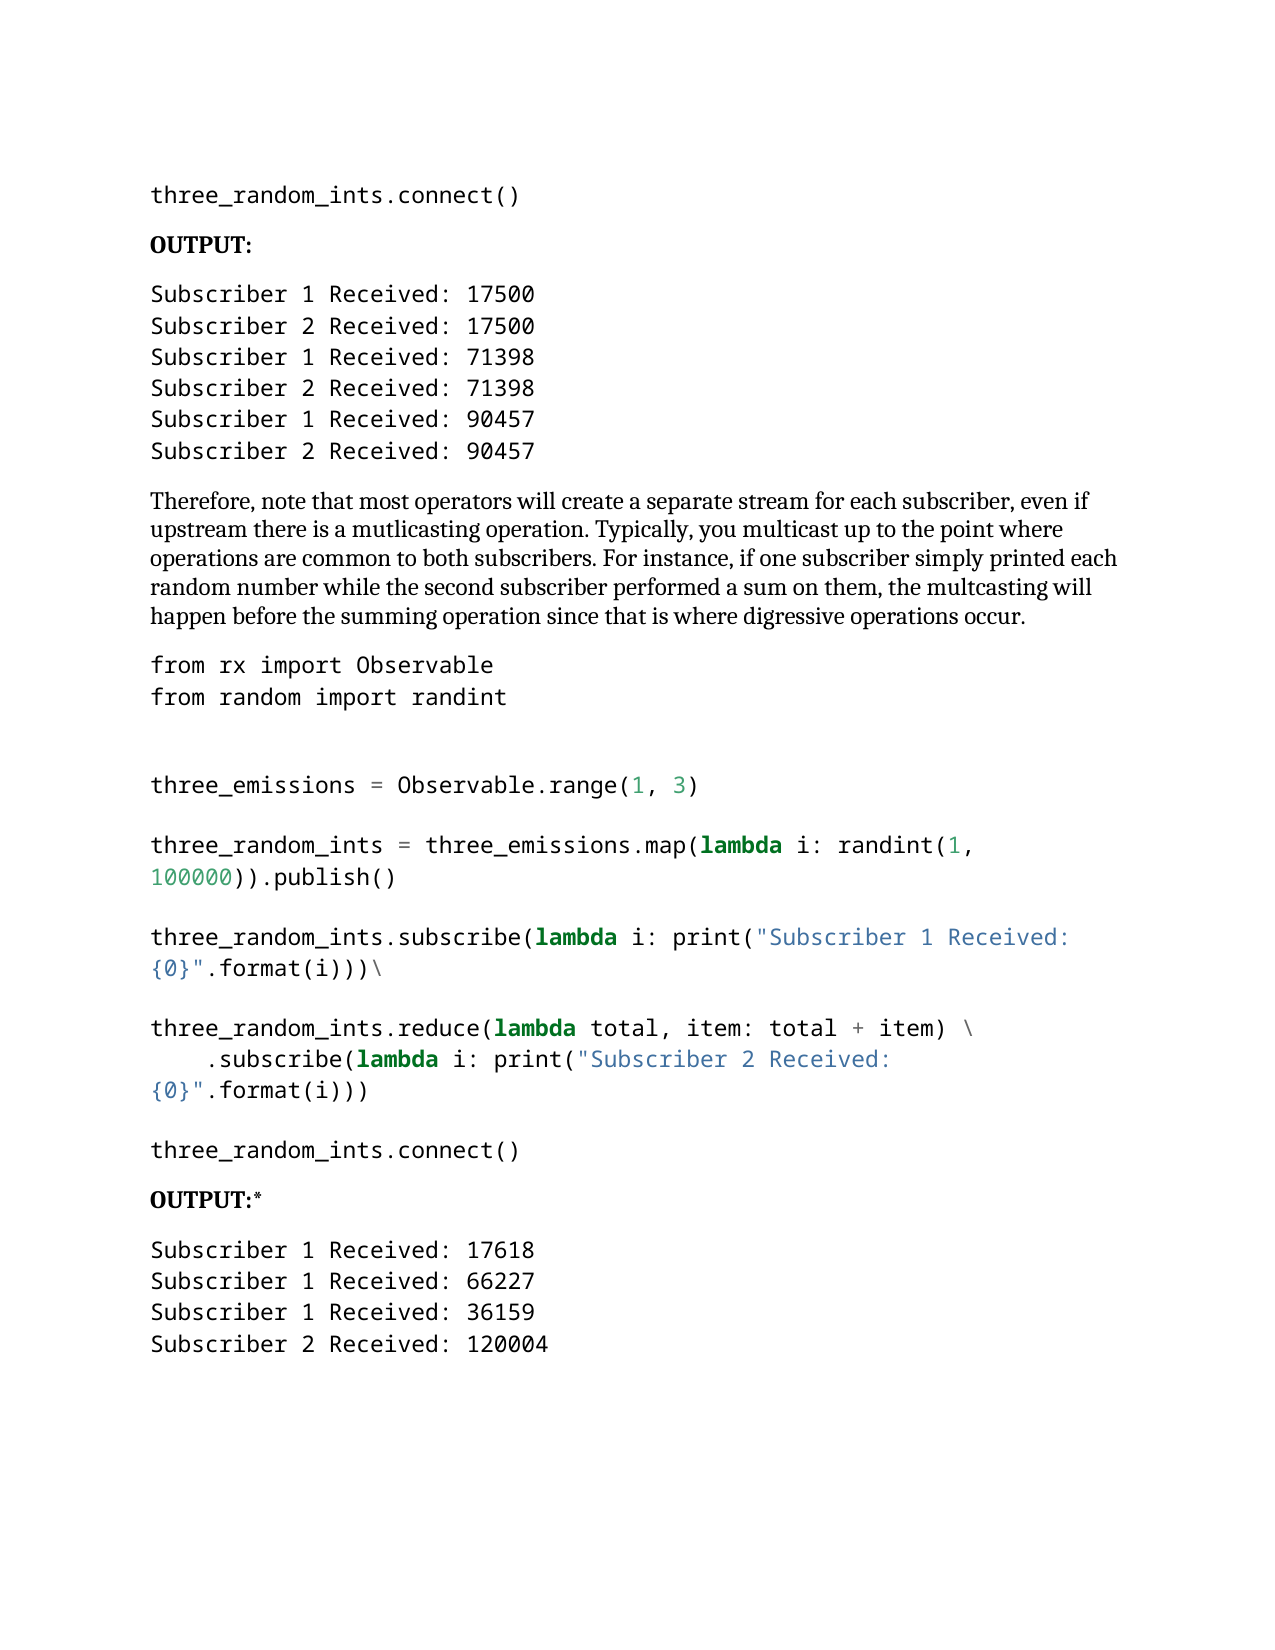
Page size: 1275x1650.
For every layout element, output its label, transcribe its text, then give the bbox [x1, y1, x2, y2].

text Subscriber 1 Received: 17618 Subscriber 1 Received: 66227 Subscriber 1 Received: 36159 Subscriber 2 Received: 120004 [150, 1234, 1125, 1359]
text Therefore, note that most operators will create a separate stream for each subscriber, even if upstream there is a mutlicasting operation. Typically, you multicast up to the point where operations are common to both subscribers. For instance, if one subscriber simply printed each random number while the second subscriber performed a sum on them, the multcasting will happen before the summing operation since that is where digressive operations occur. [150, 487, 1125, 630]
text OUTPUT:* [150, 1186, 1125, 1215]
text Subscriber 1 Received: 17500 Subscriber 2 Received: 17500 Subscriber 1 Received: 71398 Subscriber 2 Received: 71398 Subscriber 1 Received: 90457 Subscriber 2 Received: 90457 [150, 278, 1125, 466]
text OUTPUT: [150, 231, 1125, 259]
